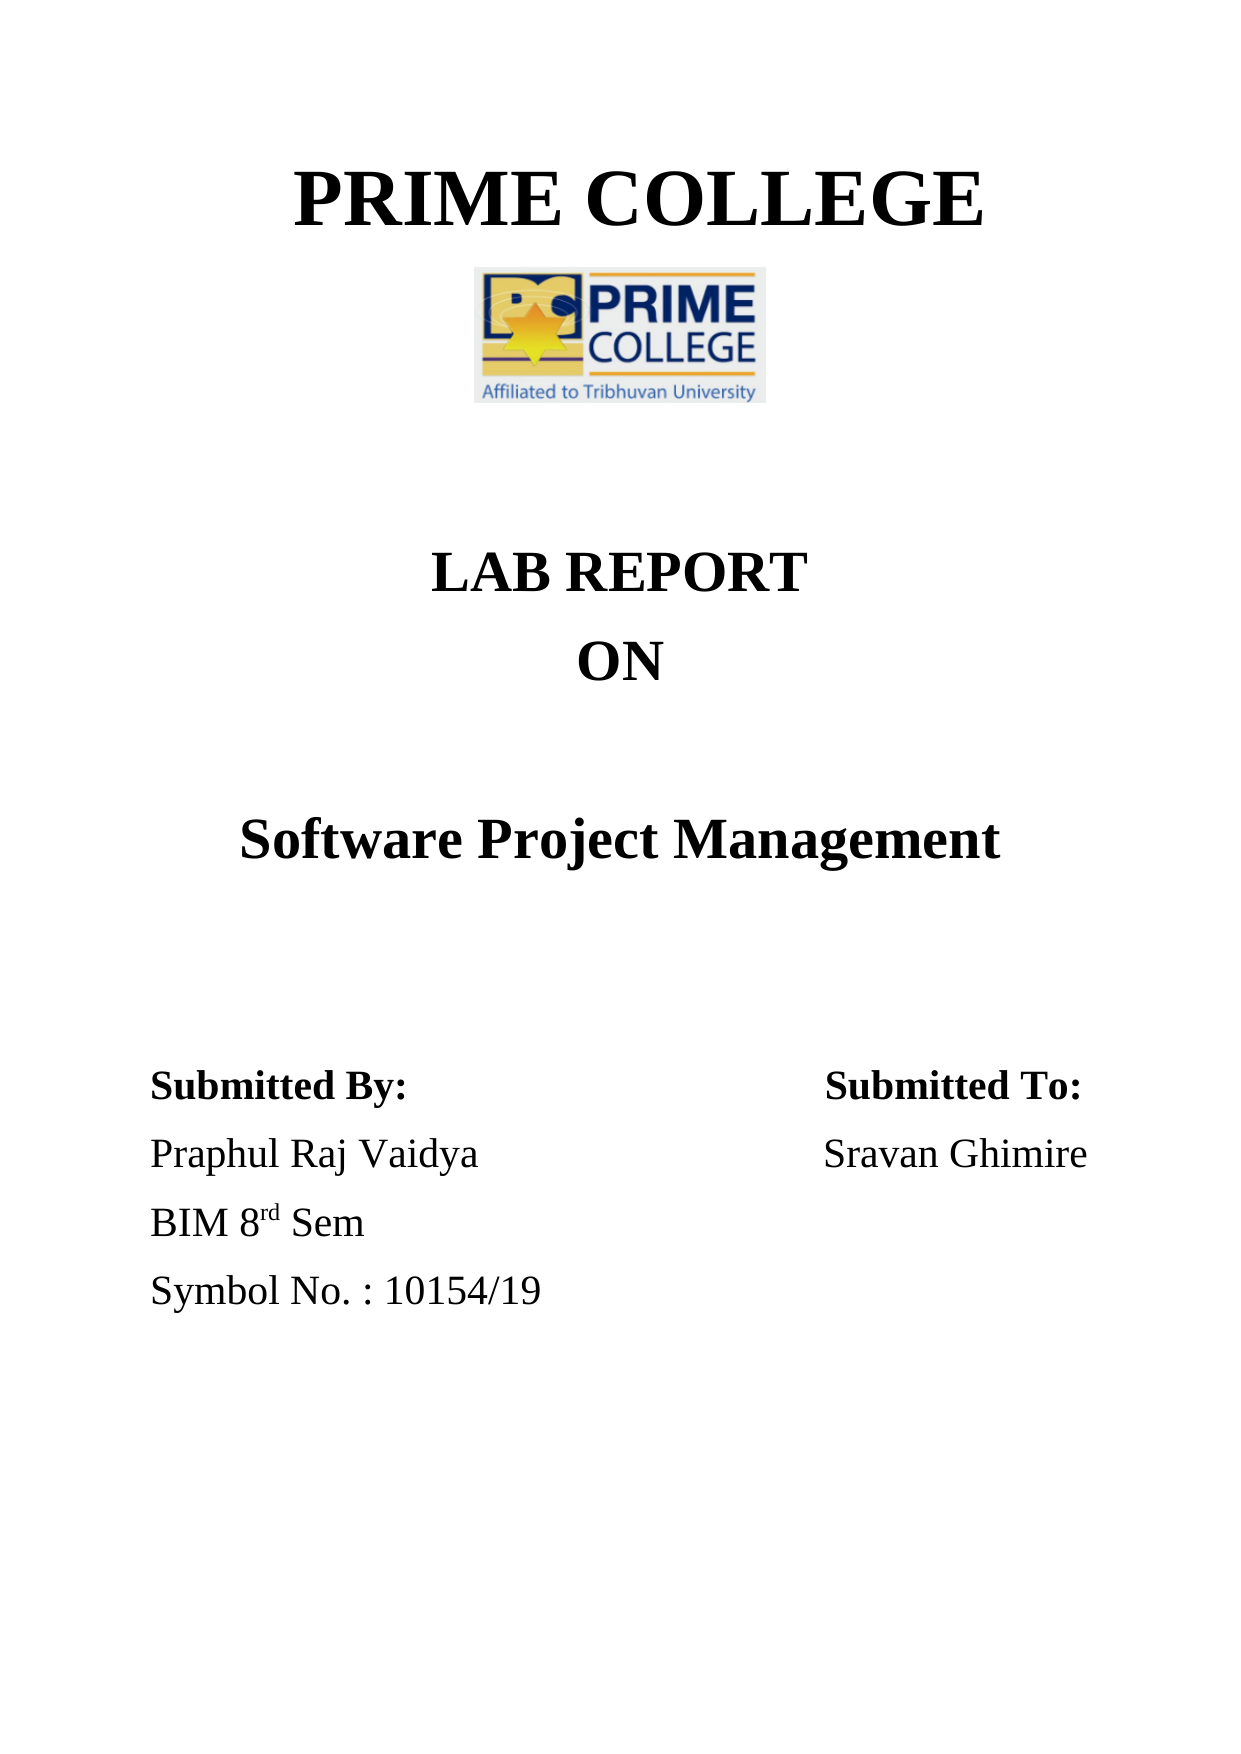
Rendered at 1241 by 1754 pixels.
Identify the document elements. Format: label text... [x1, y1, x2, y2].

text Submitted By: Submitted To: [150, 1061, 1090, 1108]
text Software Project Management [150, 804, 1090, 871]
text Symbol No. : 10154/19 [150, 1266, 1090, 1313]
text LAB REPORT [150, 537, 1090, 604]
text Praphul Raj Vaidya Sravan Ghimire [150, 1129, 1090, 1177]
text PRIME COLLEGE [150, 150, 1090, 243]
picture [474, 267, 767, 403]
text BIM 8rd Sem [150, 1197, 1090, 1245]
text ON [150, 626, 1090, 693]
